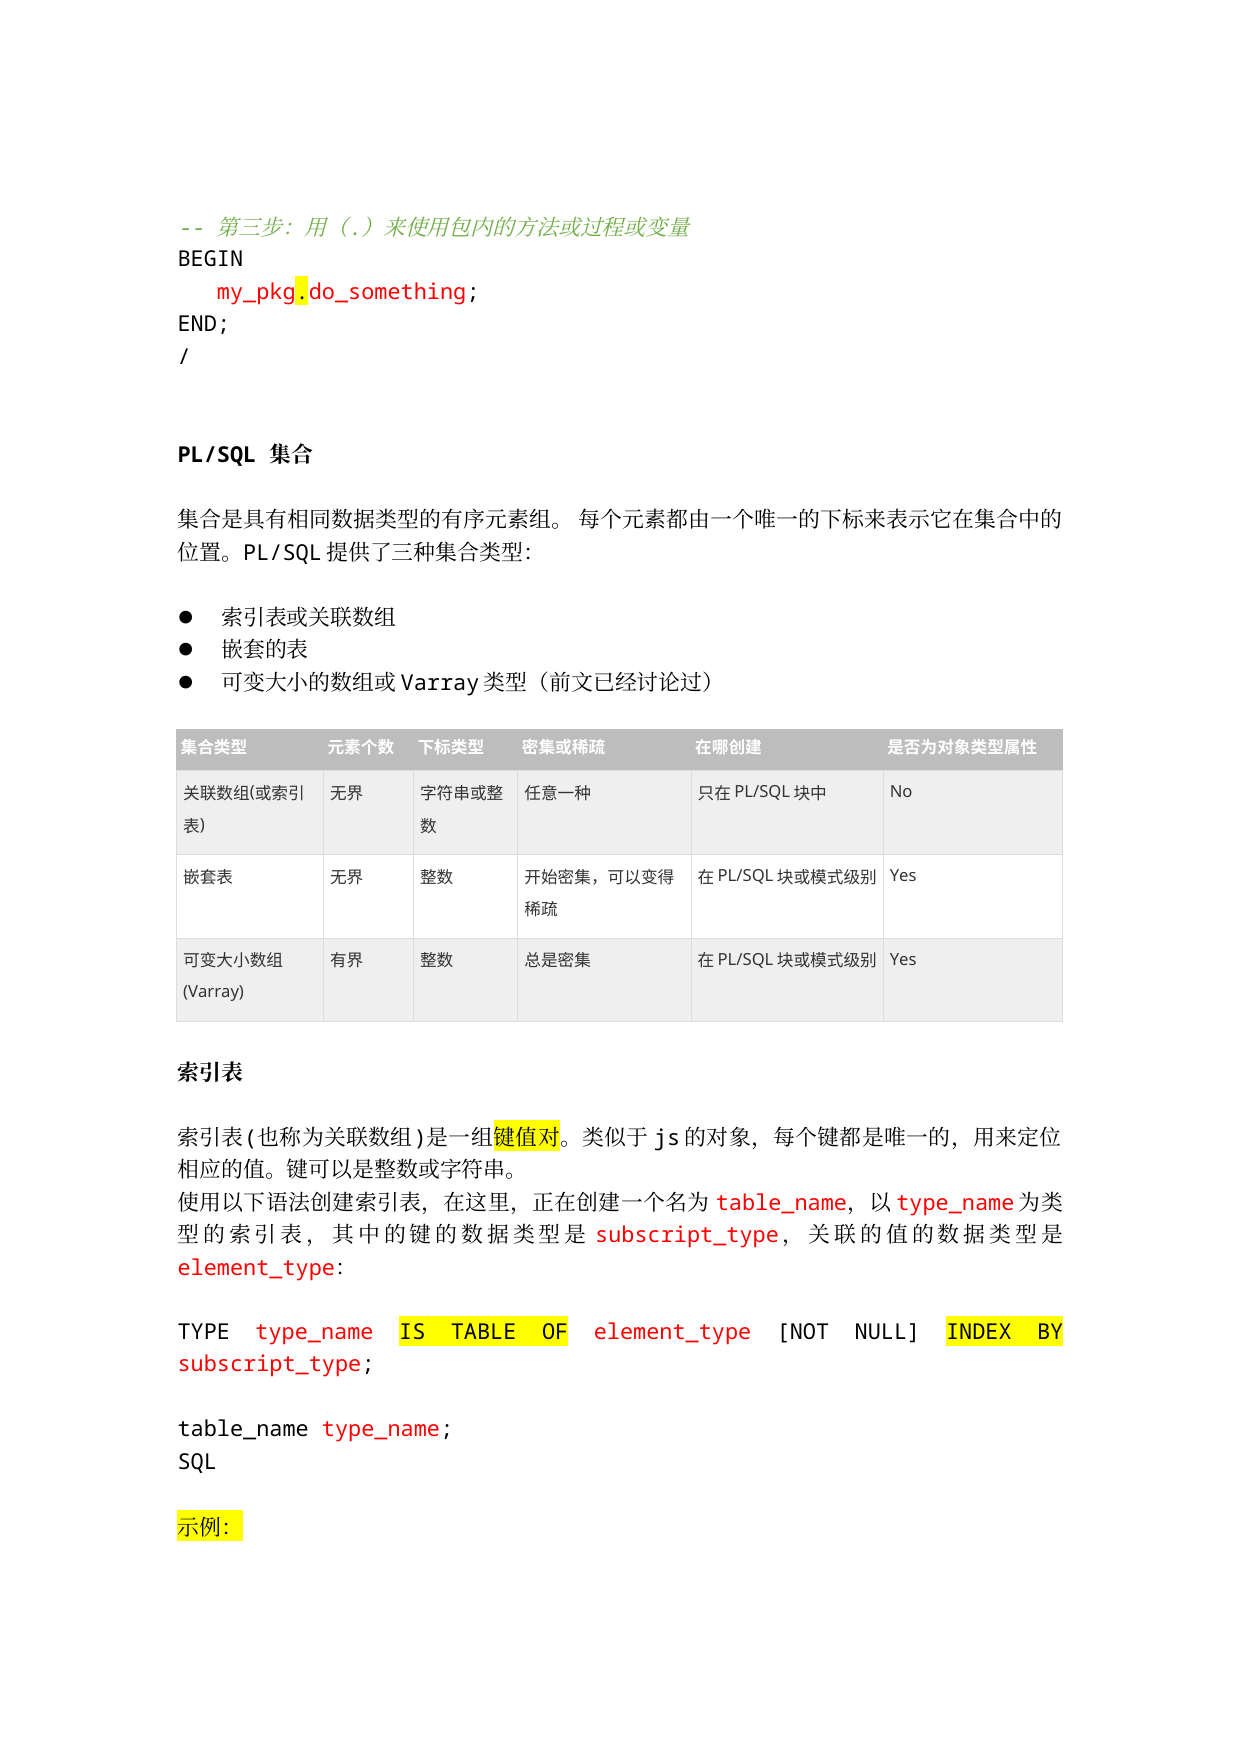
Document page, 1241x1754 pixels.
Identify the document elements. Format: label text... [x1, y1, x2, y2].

list -- 第三步：用（.）来使用包内的方法或过程或变量 [177, 209, 1063, 242]
list 使用以下语法创建索引表，在这里，正在创建一个名为table_name，以type_name为类型的索引表，其中的键的数据类型是subscript_type，关联的值的数据类型是element_type： [177, 1184, 1063, 1282]
table_cell Yes [884, 855, 1062, 937]
table_cell 无界 [324, 855, 413, 937]
table_cell Yes [884, 939, 1062, 1021]
table_cell 关联数组(或索引表) [177, 771, 323, 854]
list 嵌套的表 [177, 632, 1063, 664]
table_header 是否为对象类型属性 [884, 730, 1062, 770]
list 索引表 [177, 1054, 1063, 1087]
table_cell 字符串或整数 [414, 771, 517, 854]
list 索引表(也称为关联数组)是一组键值对。类似于js的对象，每个键都是唯一的，用来定位相应的值。键可以是整数或字符串。 [177, 1119, 1063, 1184]
table_cell 嵌套表 [177, 855, 323, 937]
list 集合是具有相同数据类型的有序元素组。 每个元素都由一个唯一的下标来表示它在集合中的位置。PL/SQL提供了三种集合类型： [177, 502, 1063, 567]
table_header 密集或稀疏 [518, 730, 691, 770]
list TYPE type_name IS TABLE OF element_type [NOT NULL] INDEX BY subscript_type; [177, 1314, 1063, 1379]
table_cell 在PL/SQL块或模式级别 [692, 855, 883, 937]
table_cell 可变大小数组(Varray) [177, 939, 323, 1021]
list SQL [177, 1444, 1063, 1477]
table_cell 整数 [414, 939, 517, 1021]
list PL/SQL 集合 [177, 437, 1063, 469]
table_cell 总是密集 [518, 939, 691, 1021]
table_header 下标类型 [414, 730, 517, 770]
table_cell 在PL/SQL块或模式级别 [692, 939, 883, 1021]
list END; [177, 307, 1063, 339]
table_cell 只在PL/SQL块中 [692, 771, 883, 854]
table_header 集合类型 [177, 730, 323, 770]
list BEGIN [177, 242, 1063, 274]
list table_name type_name; [177, 1412, 1063, 1444]
table_cell 无界 [324, 771, 413, 854]
table_cell No [884, 771, 1062, 854]
table_cell 开始密集，可以变得稀疏 [518, 855, 691, 937]
table_header 在哪创建 [692, 730, 883, 770]
table_header 元素个数 [324, 730, 413, 770]
table_cell 任意一种 [518, 771, 691, 854]
table_cell 有界 [324, 939, 413, 1021]
list my_pkg.do_something; [177, 274, 1063, 307]
list 示例： [177, 1509, 1063, 1542]
list 索引表或关联数组 [177, 599, 1063, 632]
list / [177, 339, 1063, 372]
table_cell 整数 [414, 855, 517, 937]
list 可变大小的数组或Varray类型（前文已经讨论过） [177, 664, 1063, 697]
